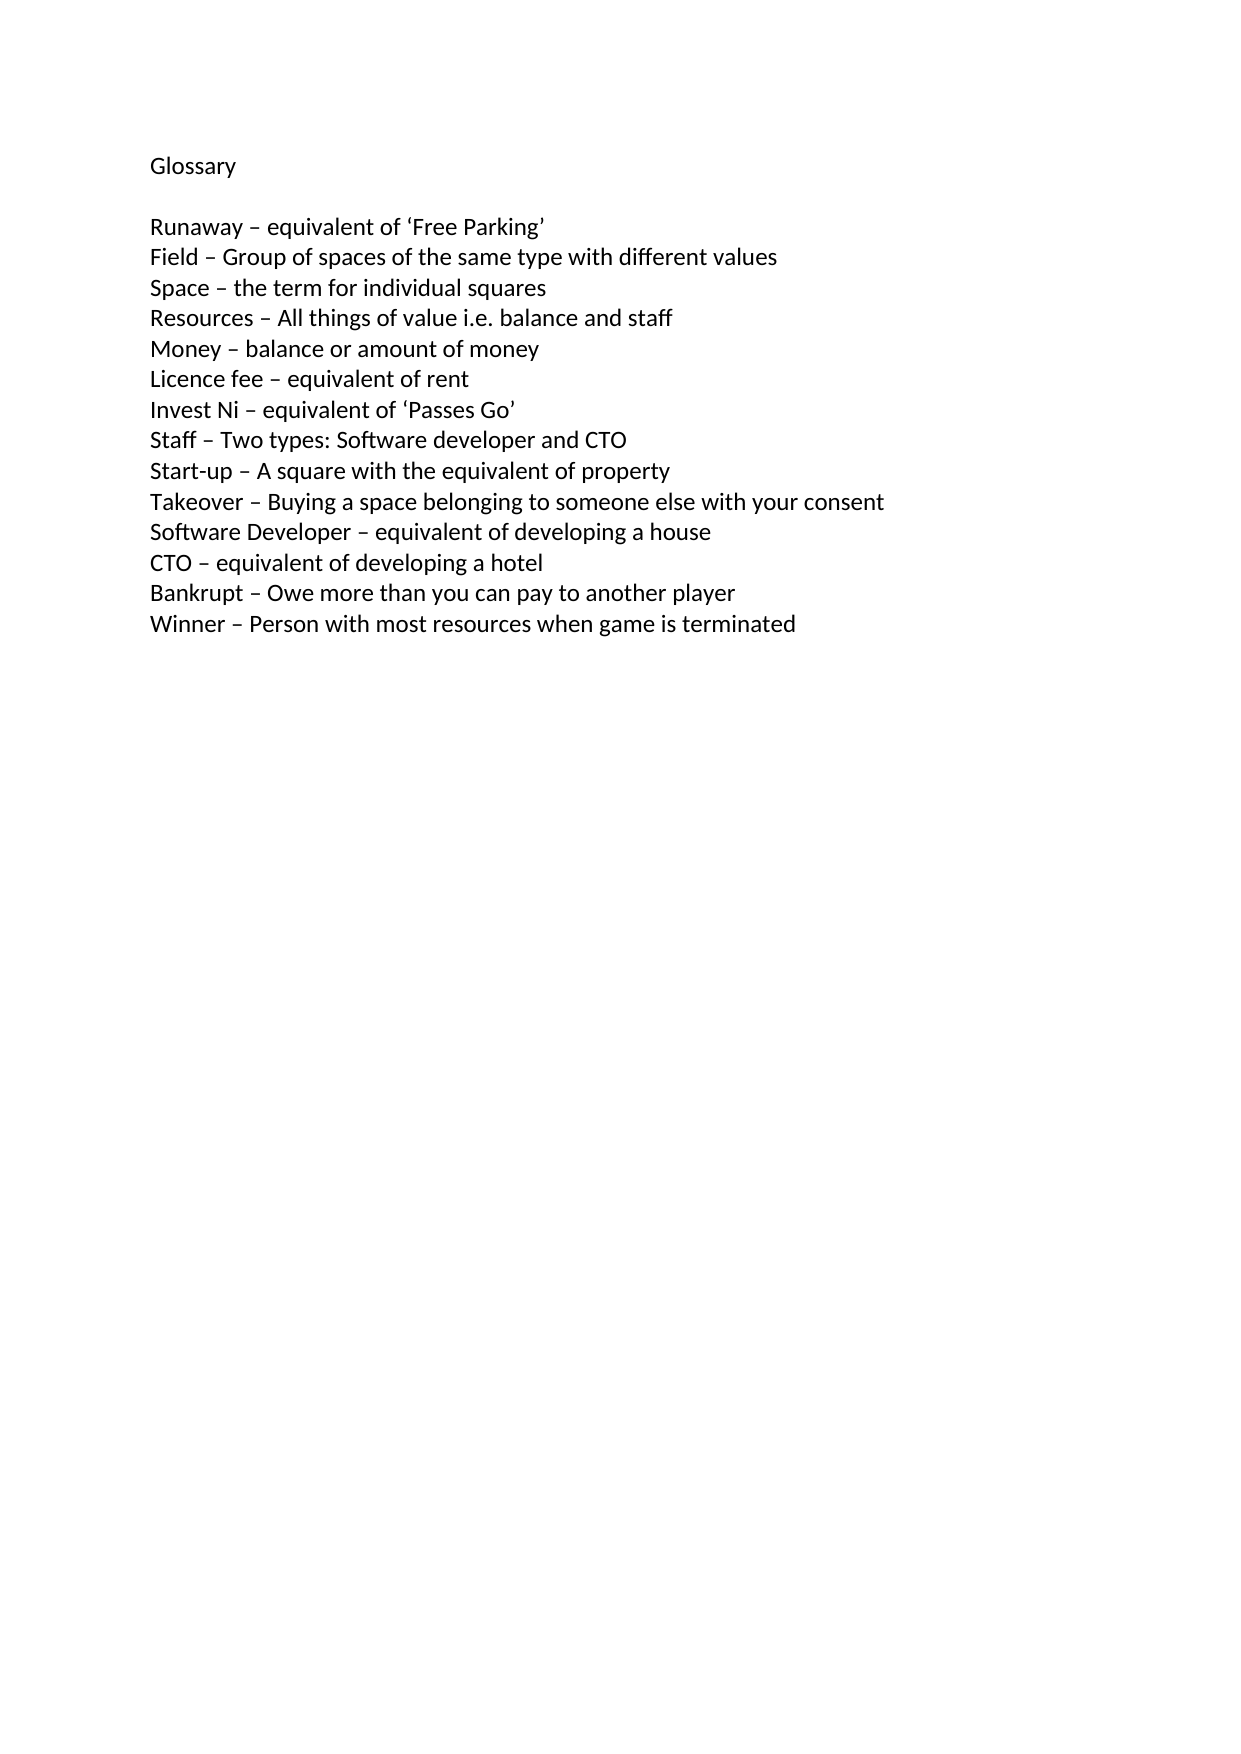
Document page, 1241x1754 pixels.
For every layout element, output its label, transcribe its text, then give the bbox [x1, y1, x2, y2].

text Space – the term for individual squares [150, 272, 1090, 303]
text Start-up – A square with the equivalent of property [150, 455, 1090, 486]
text Resources – All things of value i.e. balance and staff [150, 303, 1090, 333]
text Runaway – equivalent of ‘Free Parking’ [150, 211, 1090, 242]
text Glossary [150, 150, 1090, 181]
text CTO – equivalent of developing a hotel [150, 547, 1090, 577]
text Bankrupt – Owe more than you can pay to another player [150, 577, 1090, 608]
text Software Developer – equivalent of developing a house [150, 516, 1090, 547]
text Licence fee – equivalent of rent [150, 364, 1090, 394]
text Field – Group of spaces of the same type with different values [150, 242, 1090, 272]
text Takeover – Buying a space belonging to someone else with your consent [150, 486, 1090, 516]
text Winner – Person with most resources when game is terminated [150, 608, 1090, 638]
text Money – balance or amount of money [150, 333, 1090, 364]
text Invest Ni – equivalent of ‘Passes Go’ [150, 394, 1090, 425]
text Staff – Two types: Software developer and CTO [150, 425, 1090, 455]
